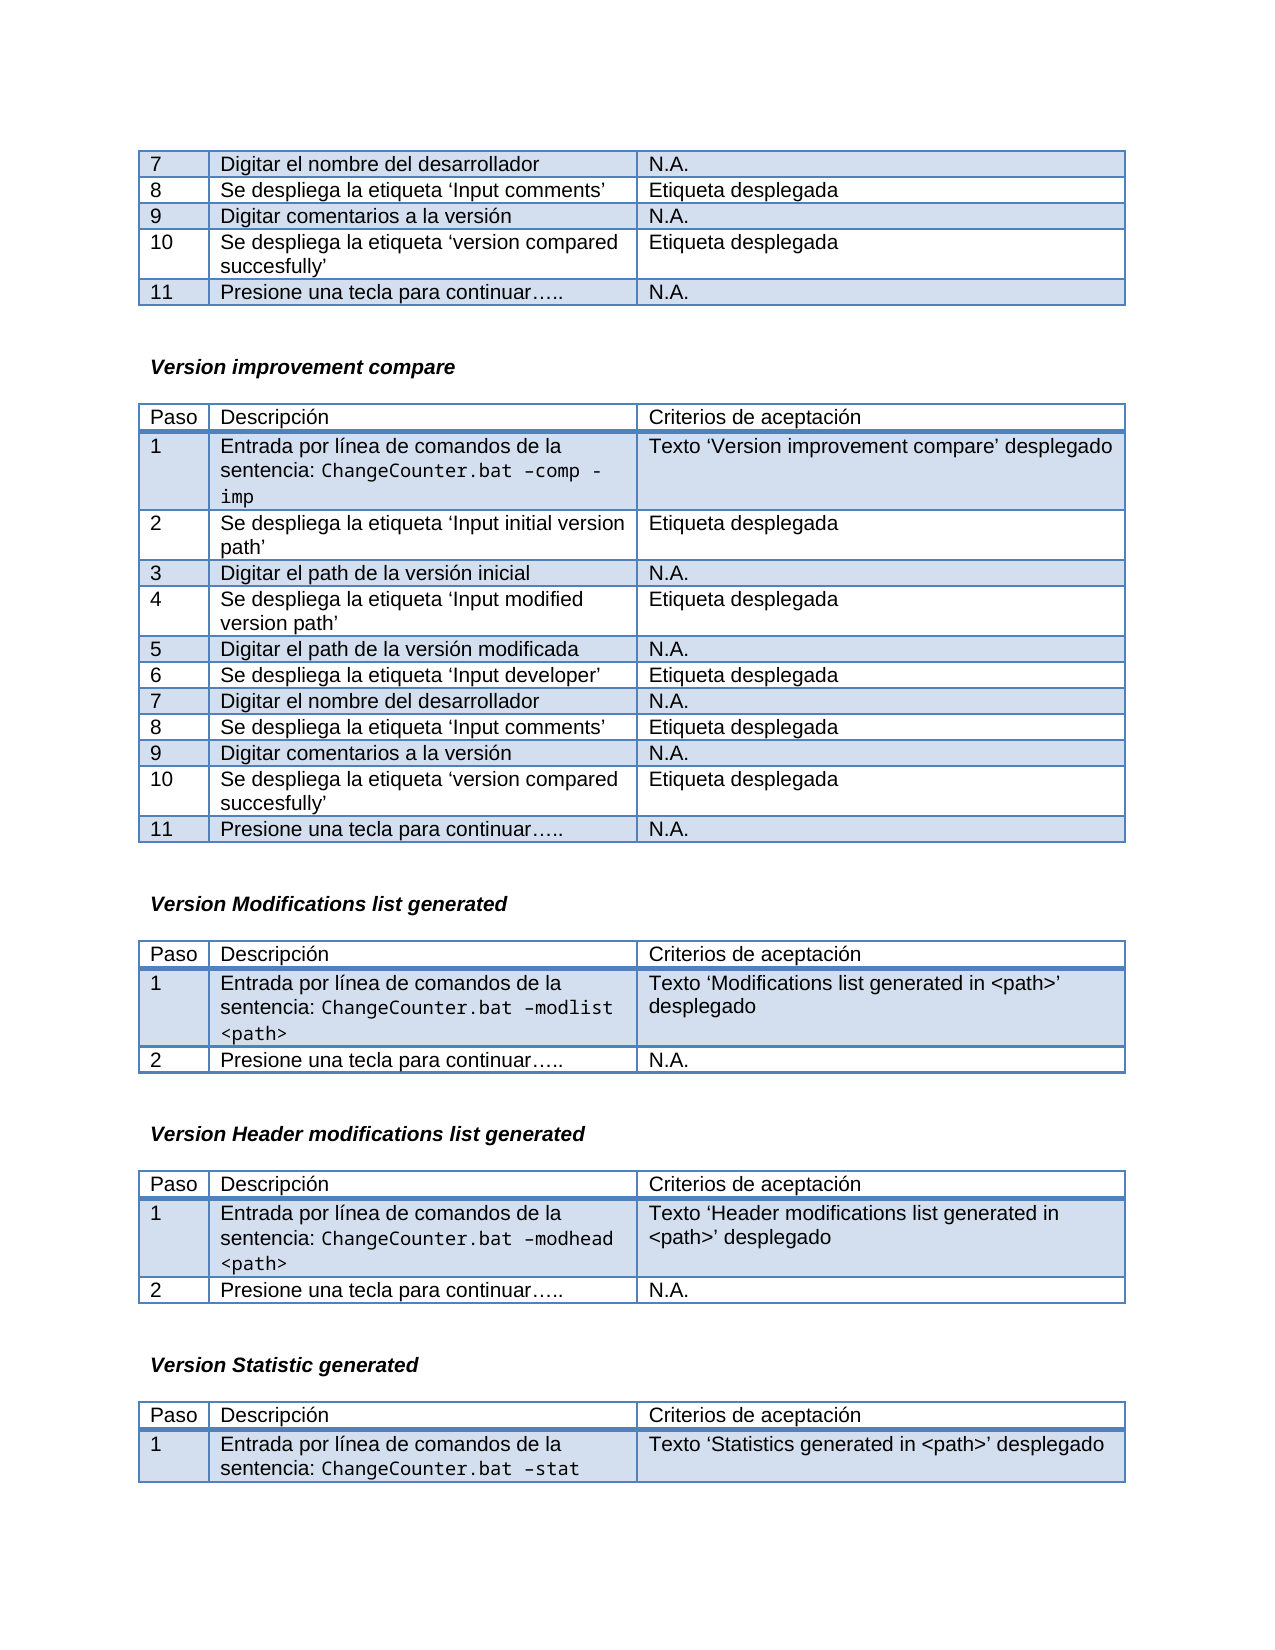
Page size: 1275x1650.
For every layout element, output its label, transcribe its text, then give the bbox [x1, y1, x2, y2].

table_cell Digitar el nombre del desarrollador [210, 689, 636, 713]
table_cell Se despliega la etiqueta ‘version compared succesfully’ [210, 230, 636, 278]
table_cell Se despliega la etiqueta ‘Input comments’ [210, 715, 636, 739]
table_cell Texto ‘Modifications list generated in <path>’ desplegado [638, 971, 1124, 1045]
table_header Descripción [210, 1172, 636, 1196]
table_cell Se despliega la etiqueta ‘Input comments’ [210, 178, 636, 202]
table_cell 10 [140, 767, 208, 815]
table_cell 7 [140, 689, 208, 713]
table_cell N.A. [638, 817, 1124, 841]
table_cell 7 [140, 152, 208, 176]
table_cell Digitar el nombre del desarrollador [210, 152, 636, 176]
table_cell Texto ‘Version improvement compare’ desplegado [638, 434, 1124, 509]
table_cell Etiqueta desplegada [638, 587, 1124, 635]
table_cell Digitar el path de la versión inicial [210, 561, 636, 585]
table_cell 2 [140, 1048, 208, 1071]
table_header Descripción [210, 1403, 636, 1427]
table_cell Presione una tecla para continuar….. [210, 1048, 636, 1071]
table_cell N.A. [638, 741, 1124, 765]
table_cell N.A. [638, 689, 1124, 713]
table_cell N.A. [638, 1048, 1124, 1071]
table_cell Digitar comentarios a la versión [210, 204, 636, 228]
table_cell N.A. [638, 152, 1124, 176]
table_cell Etiqueta desplegada [638, 715, 1124, 739]
table_header Criterios de aceptación [638, 405, 1124, 429]
table_cell 1 [140, 434, 208, 509]
table_cell Digitar el path de la versión modificada [210, 637, 636, 661]
table_cell Presione una tecla para continuar….. [210, 280, 636, 304]
table_header Descripción [210, 405, 636, 429]
table_header Descripción [210, 942, 636, 966]
table_cell Etiqueta desplegada [638, 663, 1124, 687]
table_cell 8 [140, 715, 208, 739]
table_cell 6 [140, 663, 208, 687]
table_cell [210, 1432, 636, 1481]
table_cell N.A. [638, 561, 1124, 585]
table_header Paso [140, 942, 208, 966]
table_cell 9 [140, 204, 208, 228]
table_cell Entrada por línea de comandos de la sentencia: ChangeCounter.bat –modlist <path> [210, 971, 636, 1045]
table_header Criterios de aceptación [638, 942, 1124, 966]
table_cell N.A. [638, 1278, 1124, 1302]
table_cell 5 [140, 637, 208, 661]
text Version Header modifications list generated [150, 1122, 1125, 1146]
table_cell Texto ‘Header modifications list generated in <path>’ desplegado [638, 1201, 1124, 1276]
table_cell Se despliega la etiqueta ‘version compared succesfully’ [210, 767, 636, 815]
table_cell Etiqueta desplegada [638, 511, 1124, 559]
table_cell N.A. [638, 280, 1124, 304]
table_cell Se despliega la etiqueta ‘Input initial version path’ [210, 511, 636, 559]
table_cell Etiqueta desplegada [638, 178, 1124, 202]
table_header Paso [140, 1172, 208, 1196]
table_cell N.A. [638, 637, 1124, 661]
table_cell Entrada por línea de comandos de la sentencia: ChangeCounter.bat –comp -imp [210, 434, 636, 509]
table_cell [638, 1432, 1124, 1481]
table_cell 2 [140, 511, 208, 559]
table_cell Se despliega la etiqueta ‘Input developer’ [210, 663, 636, 687]
text Version Statistic generated [150, 1352, 1125, 1376]
table_cell Presione una tecla para continuar….. [210, 817, 636, 841]
text Version Modifications list generated [150, 891, 1125, 915]
table_cell 1 [140, 971, 208, 1045]
table_header Paso [140, 405, 208, 429]
table_cell Presione una tecla para continuar….. [210, 1278, 636, 1302]
table_cell N.A. [638, 204, 1124, 228]
table_cell 2 [140, 1278, 208, 1302]
table_cell Digitar comentarios a la versión [210, 741, 636, 765]
table_header Paso [140, 1403, 208, 1427]
table_cell 4 [140, 587, 208, 635]
table_cell Se despliega la etiqueta ‘Input modified version path’ [210, 587, 636, 635]
table_cell 3 [140, 561, 208, 585]
table_cell 10 [140, 230, 208, 278]
table_cell 9 [140, 741, 208, 765]
table_cell 8 [140, 178, 208, 202]
table_cell Entrada por línea de comandos de la sentencia: ChangeCounter.bat –modhead <path> [210, 1201, 636, 1276]
table_header Criterios de aceptación [638, 1172, 1124, 1196]
table_cell 11 [140, 817, 208, 841]
table_cell 1 [140, 1201, 208, 1276]
table_cell Etiqueta desplegada [638, 767, 1124, 815]
table_cell 11 [140, 280, 208, 304]
table_cell Etiqueta desplegada [638, 230, 1124, 278]
text Version improvement compare [150, 354, 1125, 378]
table_header Criterios de aceptación [638, 1403, 1124, 1427]
table_cell 1 [140, 1432, 208, 1481]
